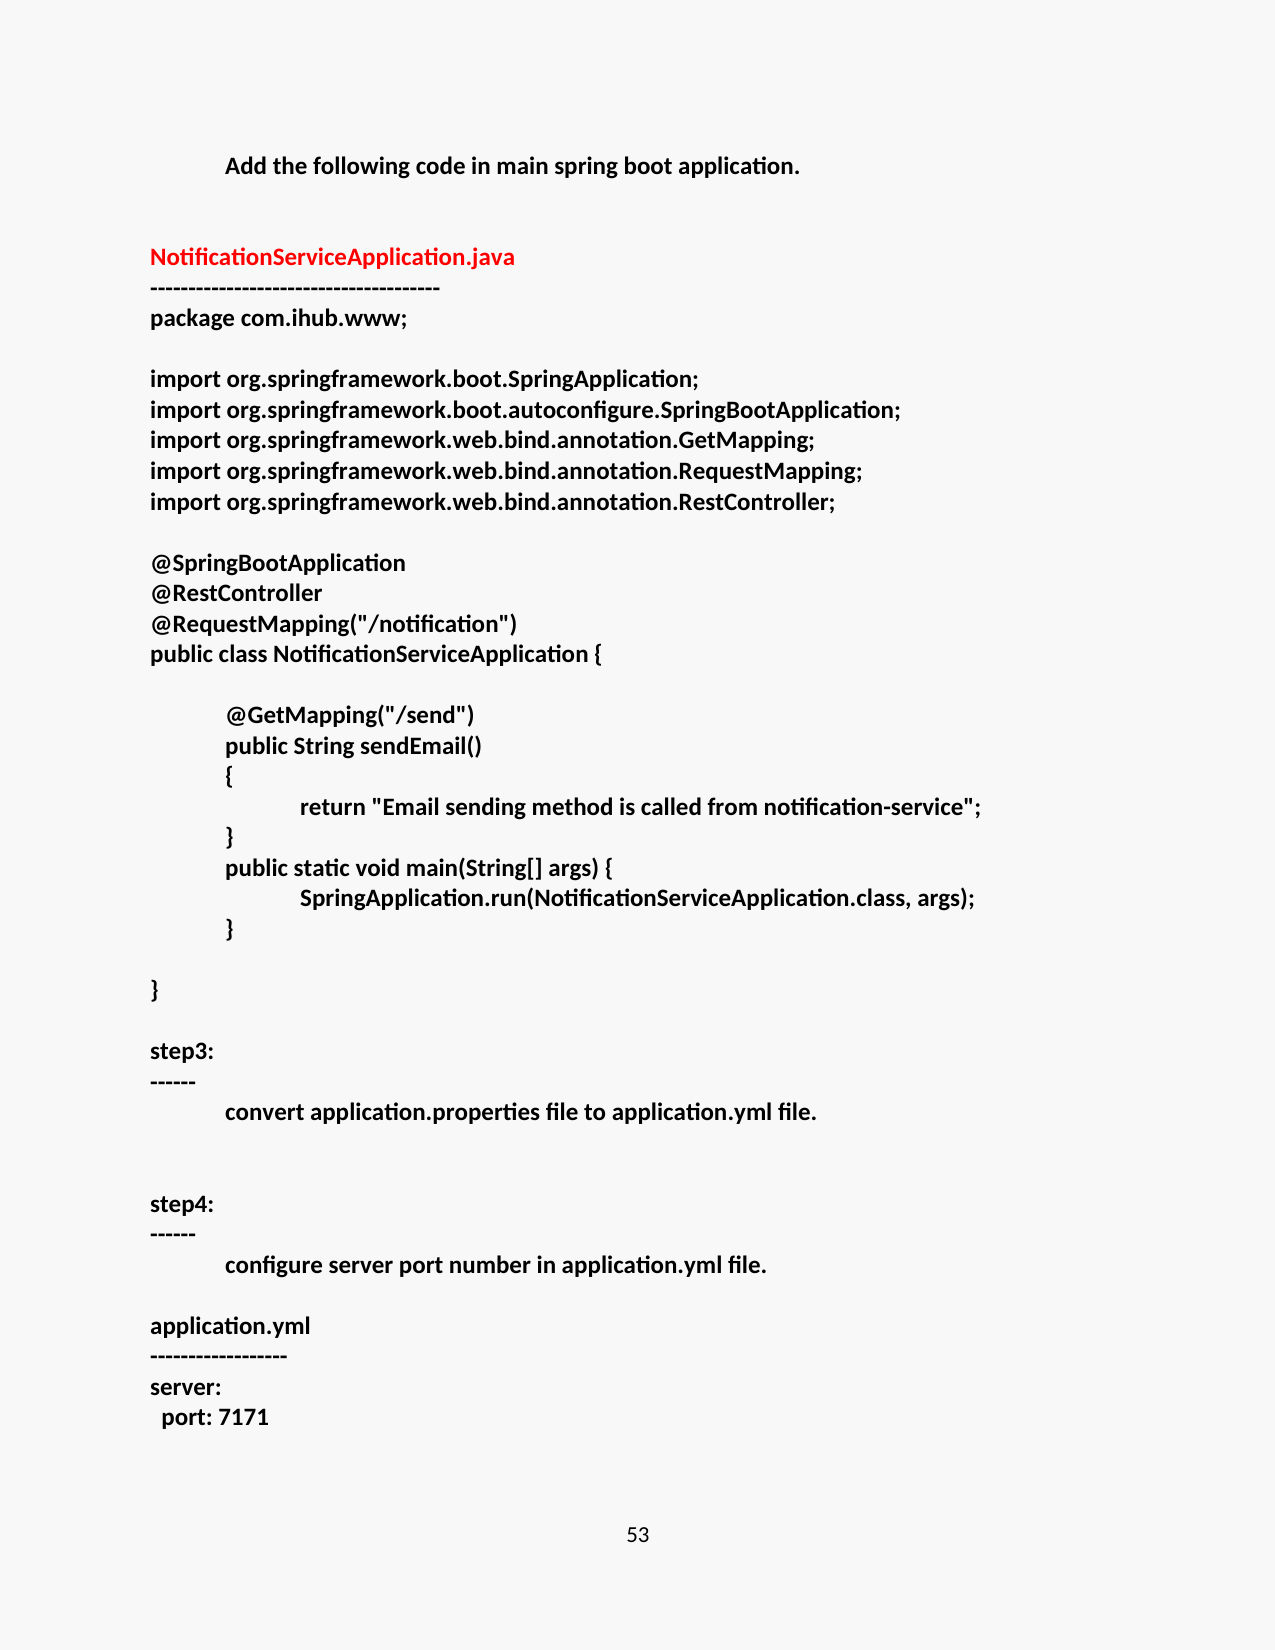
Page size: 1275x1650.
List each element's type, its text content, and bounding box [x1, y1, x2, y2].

text } [150, 821, 1125, 852]
text import org.springframework.web.bind.annotation.GetMapping; [150, 425, 1125, 455]
text import org.springframework.web.bind.annotation.RequestMapping; [150, 455, 1125, 486]
text @RequestMapping("/notification") [150, 608, 1125, 638]
text -------------------------------------- [150, 272, 1125, 303]
text step3: [150, 1035, 1125, 1066]
text @RestController [150, 577, 1125, 608]
text @GetMapping("/send") [150, 699, 1125, 730]
text import org.springframework.web.bind.annotation.RestController; [150, 486, 1125, 516]
text @SpringBootApplication [150, 547, 1125, 577]
text SpringApplication.run(NotificationServiceApplication.class, args); [150, 882, 1125, 913]
text public class NotificationServiceApplication { [150, 638, 1125, 669]
text step4: [150, 1188, 1125, 1218]
text application.yml [150, 1310, 1125, 1340]
text public String sendEmail() [150, 730, 1125, 760]
text ------ [150, 1066, 1125, 1096]
text } [150, 974, 1125, 1004]
text import org.springframework.boot.autoconfigure.SpringBootApplication; [150, 394, 1125, 425]
text { [150, 760, 1125, 791]
text public static void main(String[] args) { [150, 852, 1125, 882]
text server: [150, 1371, 1125, 1401]
text NotificationServiceApplication.java [150, 242, 1125, 272]
text ------ [150, 1218, 1125, 1249]
text package com.ihub.www; [150, 303, 1125, 333]
text Add the following code in main spring boot application. [150, 150, 1125, 181]
text port: 7171 [150, 1401, 1125, 1432]
text convert application.properties file to application.yml file. [150, 1096, 1125, 1127]
text import org.springframework.boot.SpringApplication; [150, 364, 1125, 394]
text return "Email sending method is called from notification-service"; [150, 791, 1125, 821]
text configure server port number in application.yml file. [150, 1249, 1125, 1279]
text ------------------ [150, 1340, 1125, 1371]
text } [150, 913, 1125, 943]
